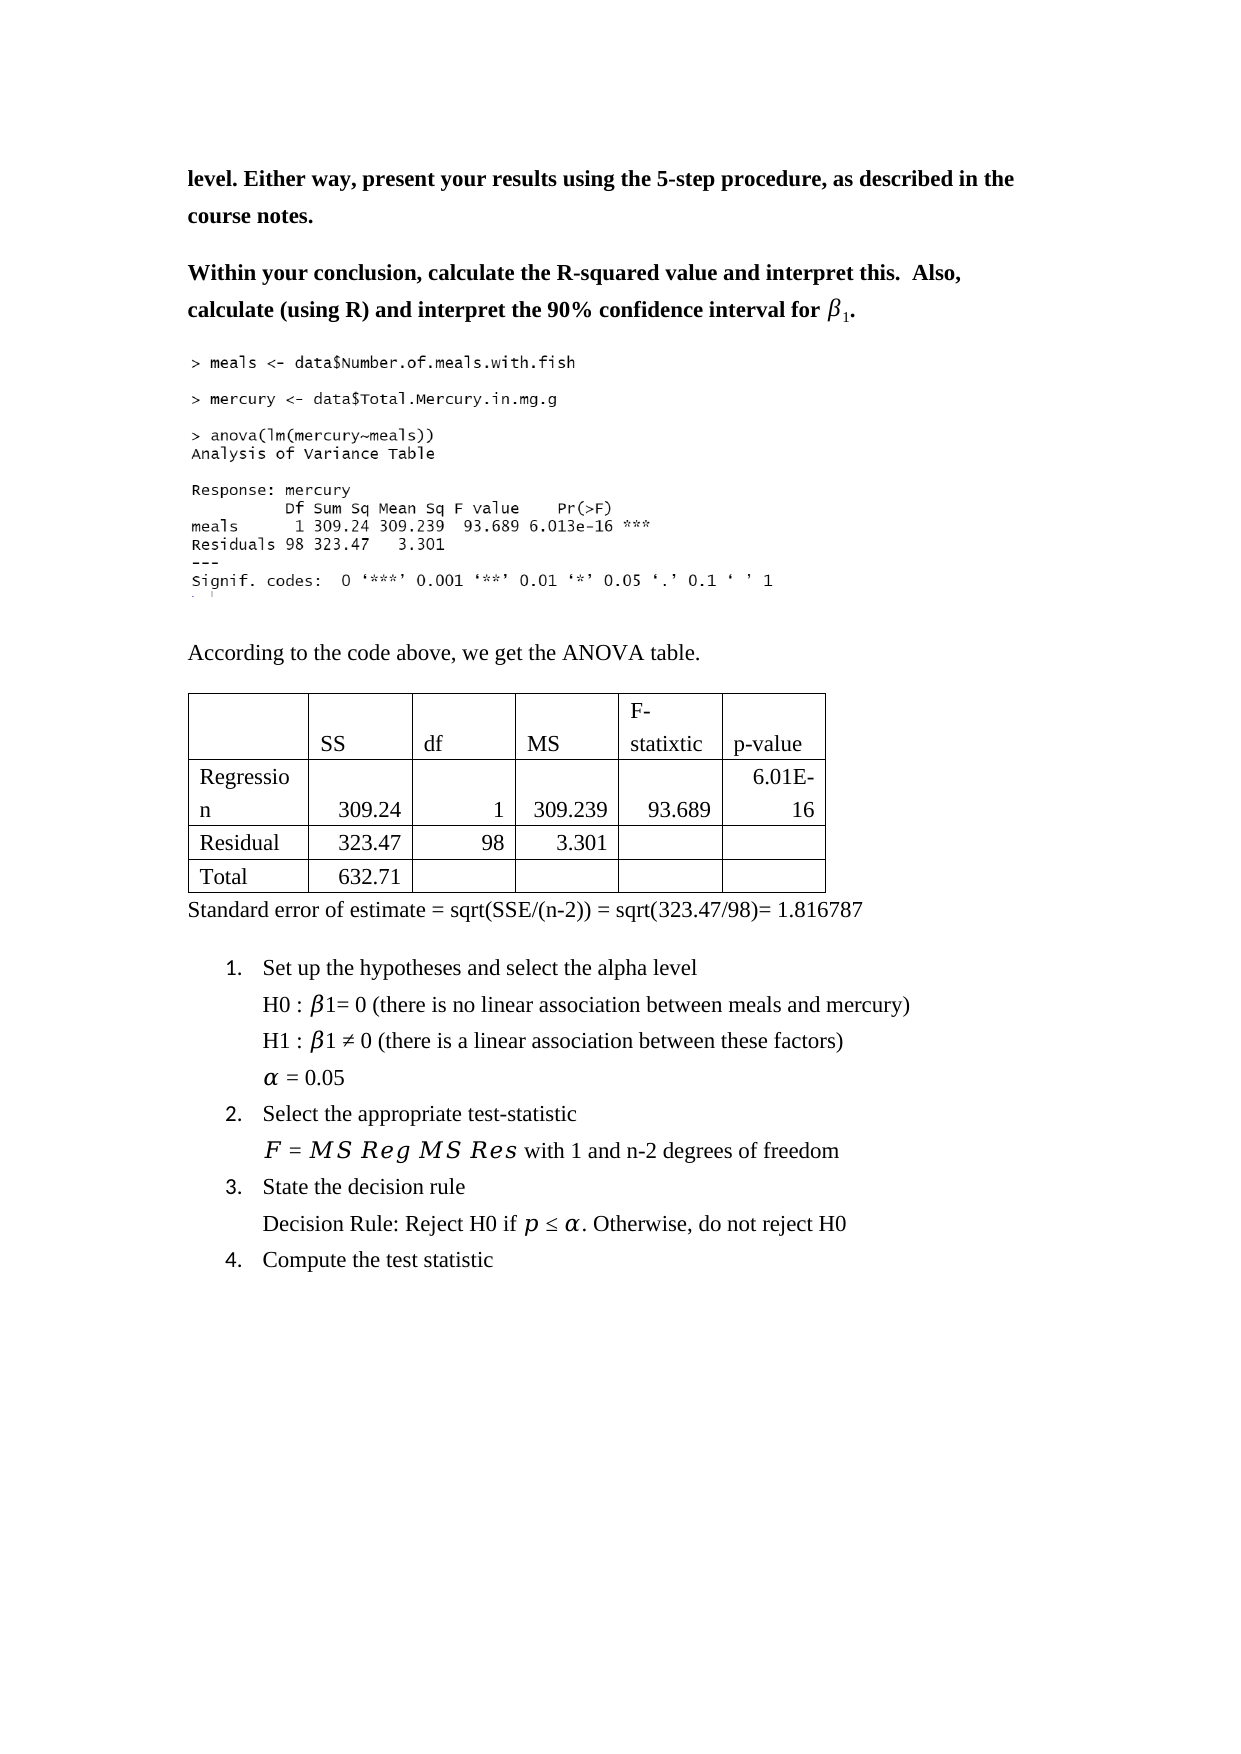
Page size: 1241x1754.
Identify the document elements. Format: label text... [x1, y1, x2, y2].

list 𝛼 = 0.05 [262, 1060, 1053, 1093]
list H0 : 𝛽1= 0 (there is no linear association between meals and mercury) [262, 987, 1053, 1020]
list 𝐹 = 𝑀𝑆 𝑅𝑒𝑔 𝑀𝑆 𝑅𝑒𝑠 with 1 and n-2 degrees of freedom [262, 1133, 1053, 1166]
table_cell [516, 860, 618, 892]
table_cell Regression [189, 760, 308, 825]
text Within your conclusion, calculate the R-squared value and interpret this. Also, calculate (using R) and interpret the 90% confidence interval for . [187, 256, 1053, 326]
table_cell 6.01E-16 [723, 760, 825, 825]
list Set up the hypotheses and select the alpha level [225, 951, 1053, 983]
table_header F-statixtic [619, 694, 722, 759]
text Standard error of estimate = sqrt(SSE/(n-2)) = sqrt(323.47/98)= 1.816787 [187, 893, 1053, 926]
list Decision Rule: Reject H0 if 𝑝 ≤ 𝛼. Otherwise, do not reject H0 [262, 1207, 1053, 1239]
table_cell [723, 826, 825, 859]
table_cell 1 [413, 760, 515, 825]
text According to the code above, we get the ANOVA table. [187, 636, 1053, 668]
table_cell 93.689 [619, 760, 722, 825]
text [187, 162, 1053, 232]
list H1 : 𝛽1 ≠ 0 (there is a linear association between these factors) [262, 1024, 1053, 1056]
table_cell Total [189, 860, 308, 892]
table_cell 3.301 [516, 826, 618, 859]
list State the decision rule [225, 1170, 1053, 1203]
table_header p-value [723, 694, 825, 759]
table_cell 323.47 [309, 826, 412, 859]
picture [187, 351, 778, 597]
table_cell Residual [189, 826, 308, 859]
table_cell 309.239 [516, 760, 618, 825]
table_cell 98 [413, 826, 515, 859]
table_header df [413, 694, 515, 759]
table_cell [413, 860, 515, 892]
list Select the appropriate test-statistic [225, 1097, 1053, 1129]
table_cell 309.24 [309, 760, 412, 825]
table_cell [619, 860, 722, 892]
table_cell [723, 860, 825, 892]
list Compute the test statistic [225, 1243, 1053, 1276]
table_header SS [309, 694, 412, 759]
table_cell [619, 826, 722, 859]
table_header MS [516, 694, 618, 759]
table_header [189, 694, 308, 759]
table_cell 632.71 [309, 860, 412, 892]
